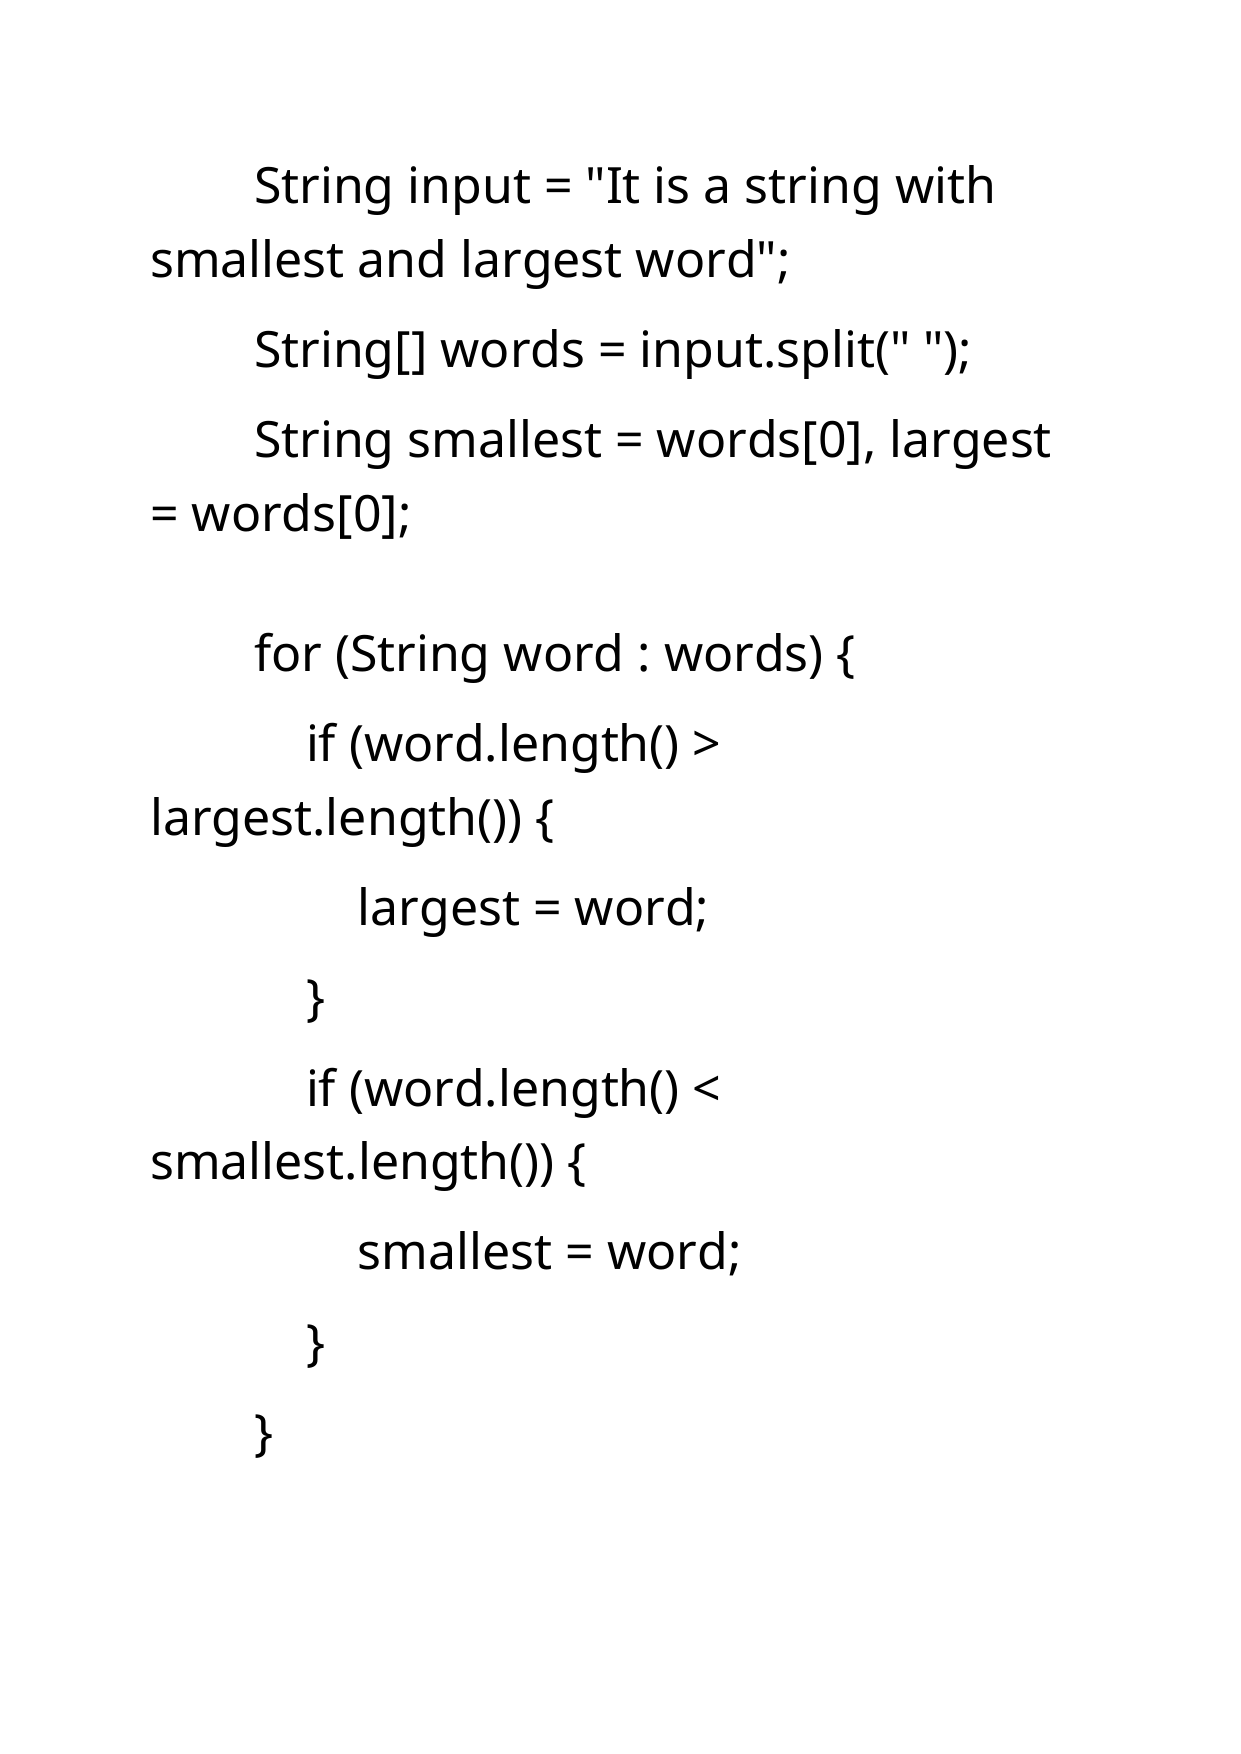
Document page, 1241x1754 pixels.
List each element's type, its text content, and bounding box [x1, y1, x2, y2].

text smallest = word; [150, 1216, 1090, 1284]
text if (word.length() > largest.length()) { [150, 708, 1090, 850]
text largest = word; [150, 872, 1090, 940]
text } [150, 962, 1090, 1030]
text } [150, 1397, 1090, 1465]
text String smallest = words[0], largest = words[0]; [150, 404, 1090, 546]
text String[] words = input.split(" "); [150, 314, 1090, 382]
text } [150, 1306, 1090, 1374]
text String input = "It is a string with smallest and largest word"; [150, 150, 1090, 292]
text for (String word : words) { [150, 618, 1090, 686]
text if (word.length() < smallest.length()) { [150, 1052, 1090, 1194]
